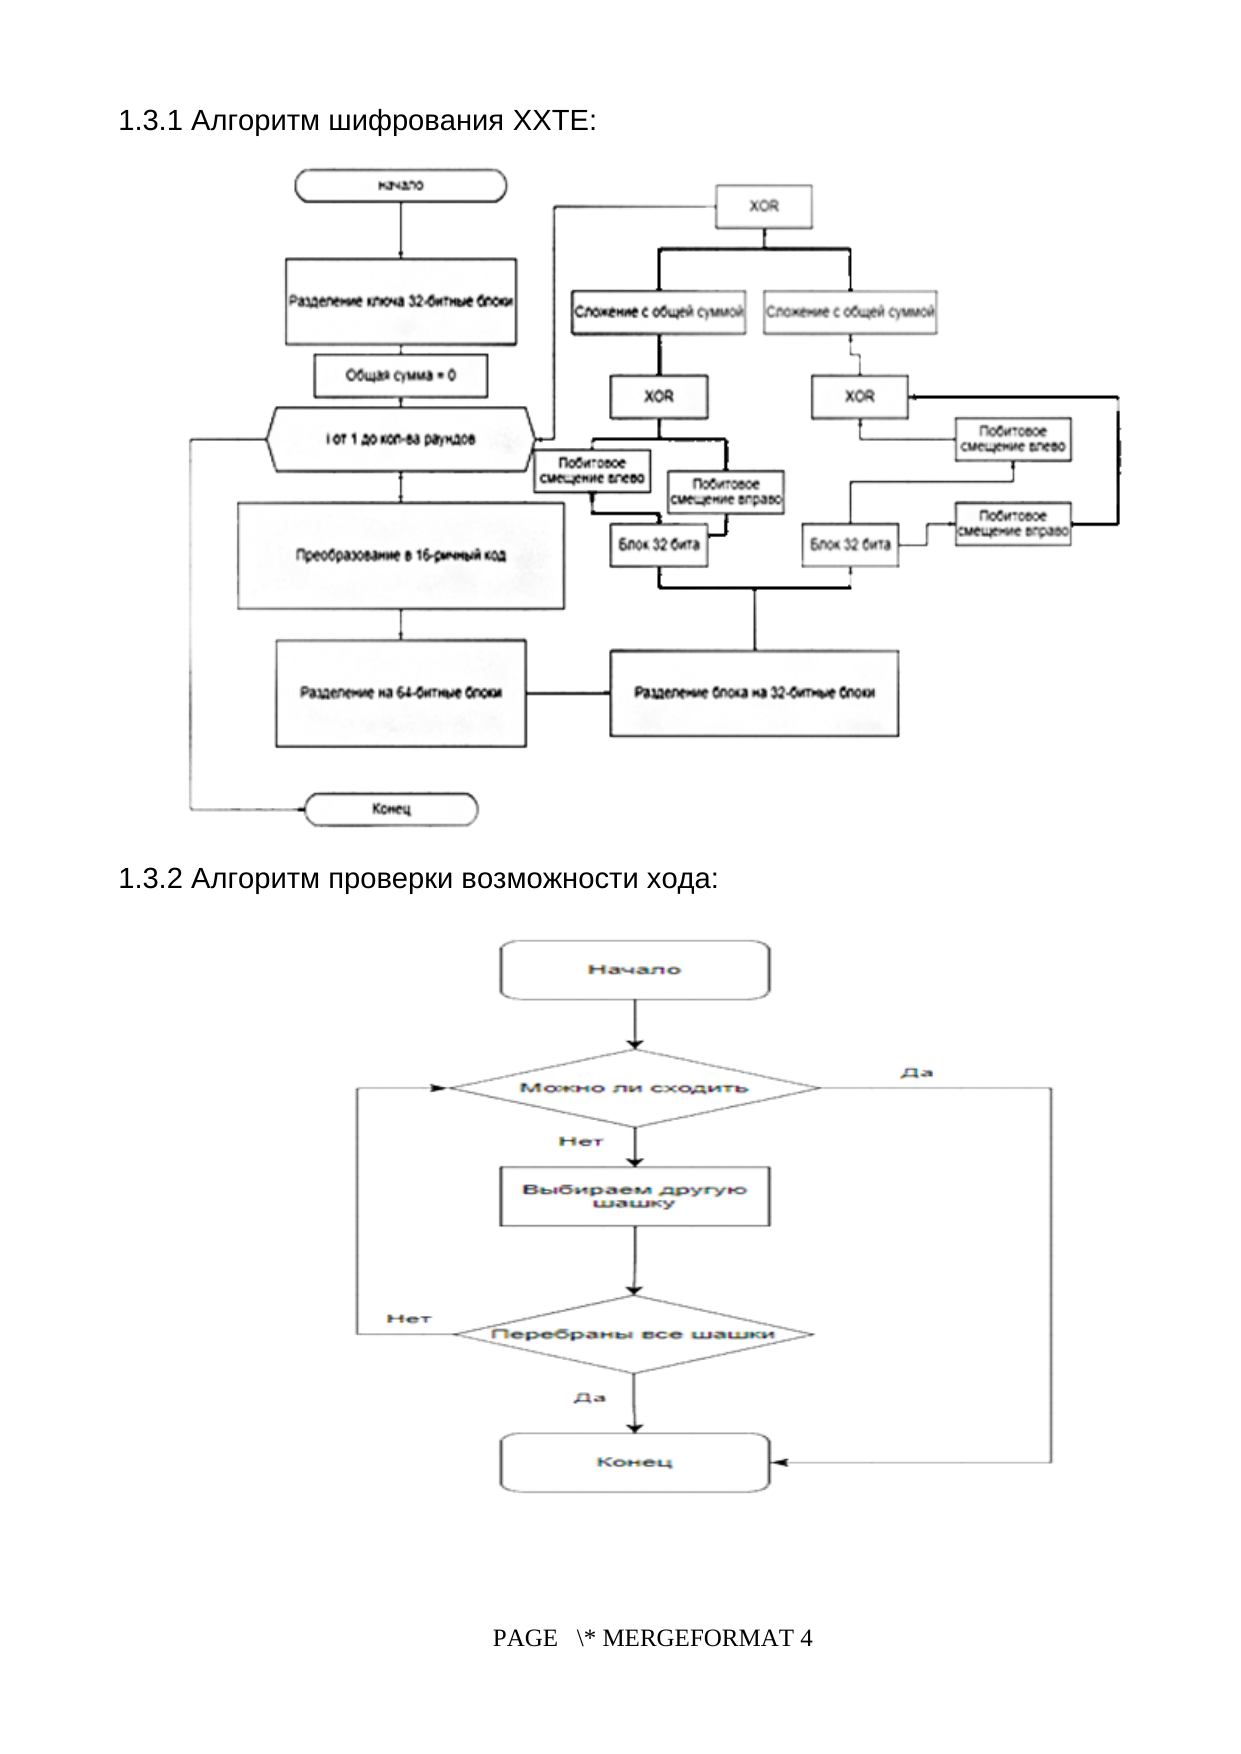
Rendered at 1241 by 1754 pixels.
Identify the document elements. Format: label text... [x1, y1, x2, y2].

text 1.3.1 Алгоритм шифрования XXTE: [118, 103, 1181, 137]
text 1.3.2 Алгоритм проверки возможности хода: [118, 861, 1181, 894]
picture [163, 149, 1137, 849]
picture [233, 900, 1125, 1518]
